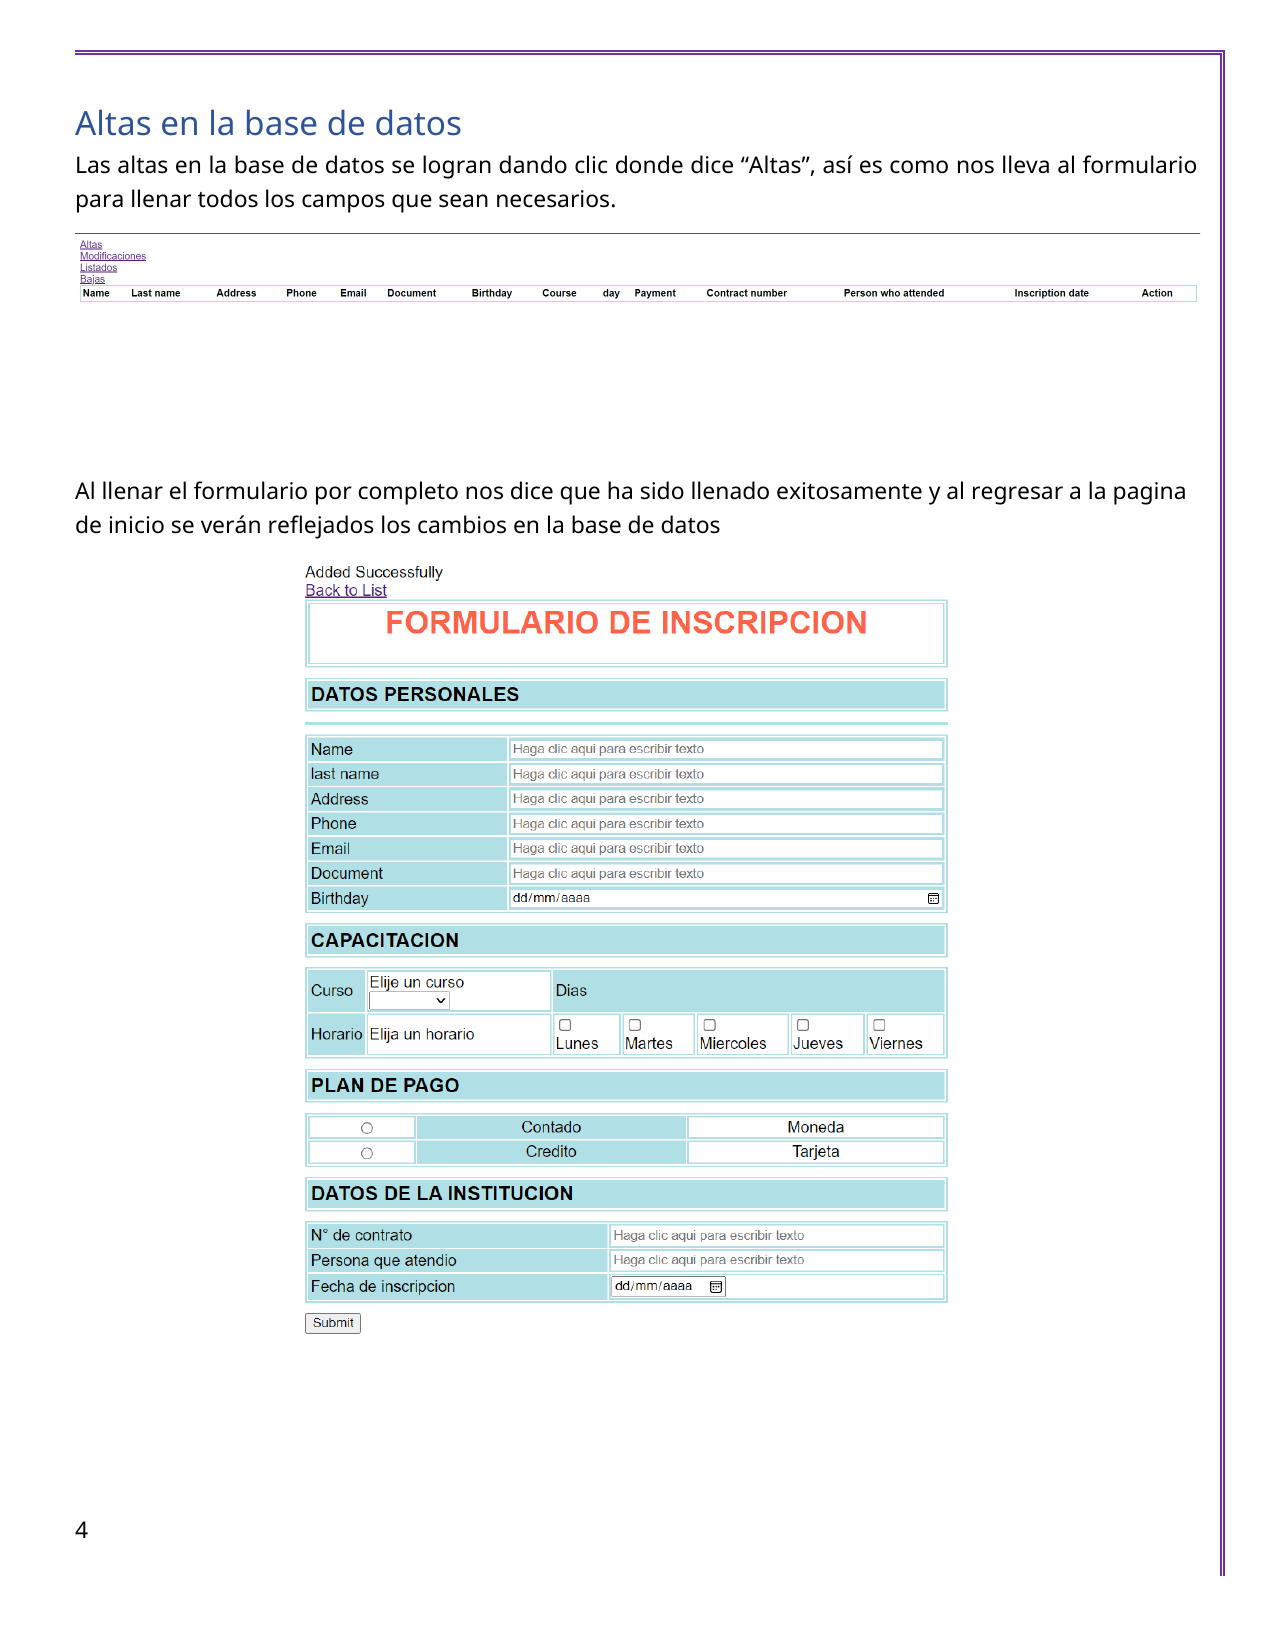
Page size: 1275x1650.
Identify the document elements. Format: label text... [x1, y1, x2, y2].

text Las altas en la base de datos se logran dando clic donde dice “Altas”, así es como nos lleva al formulario para llenar todos los campos que sean necesarios. [75, 149, 1200, 214]
picture [300, 559, 975, 1375]
picture [75, 233, 1200, 456]
text Al llenar el formulario por completo nos dice que ha sido llenado exitosamente y al regresar a la pagina de inicio se verán reflejados los cambios en la base de datos [75, 475, 1200, 540]
subtitle Altas en la base de datos [75, 100, 1200, 145]
